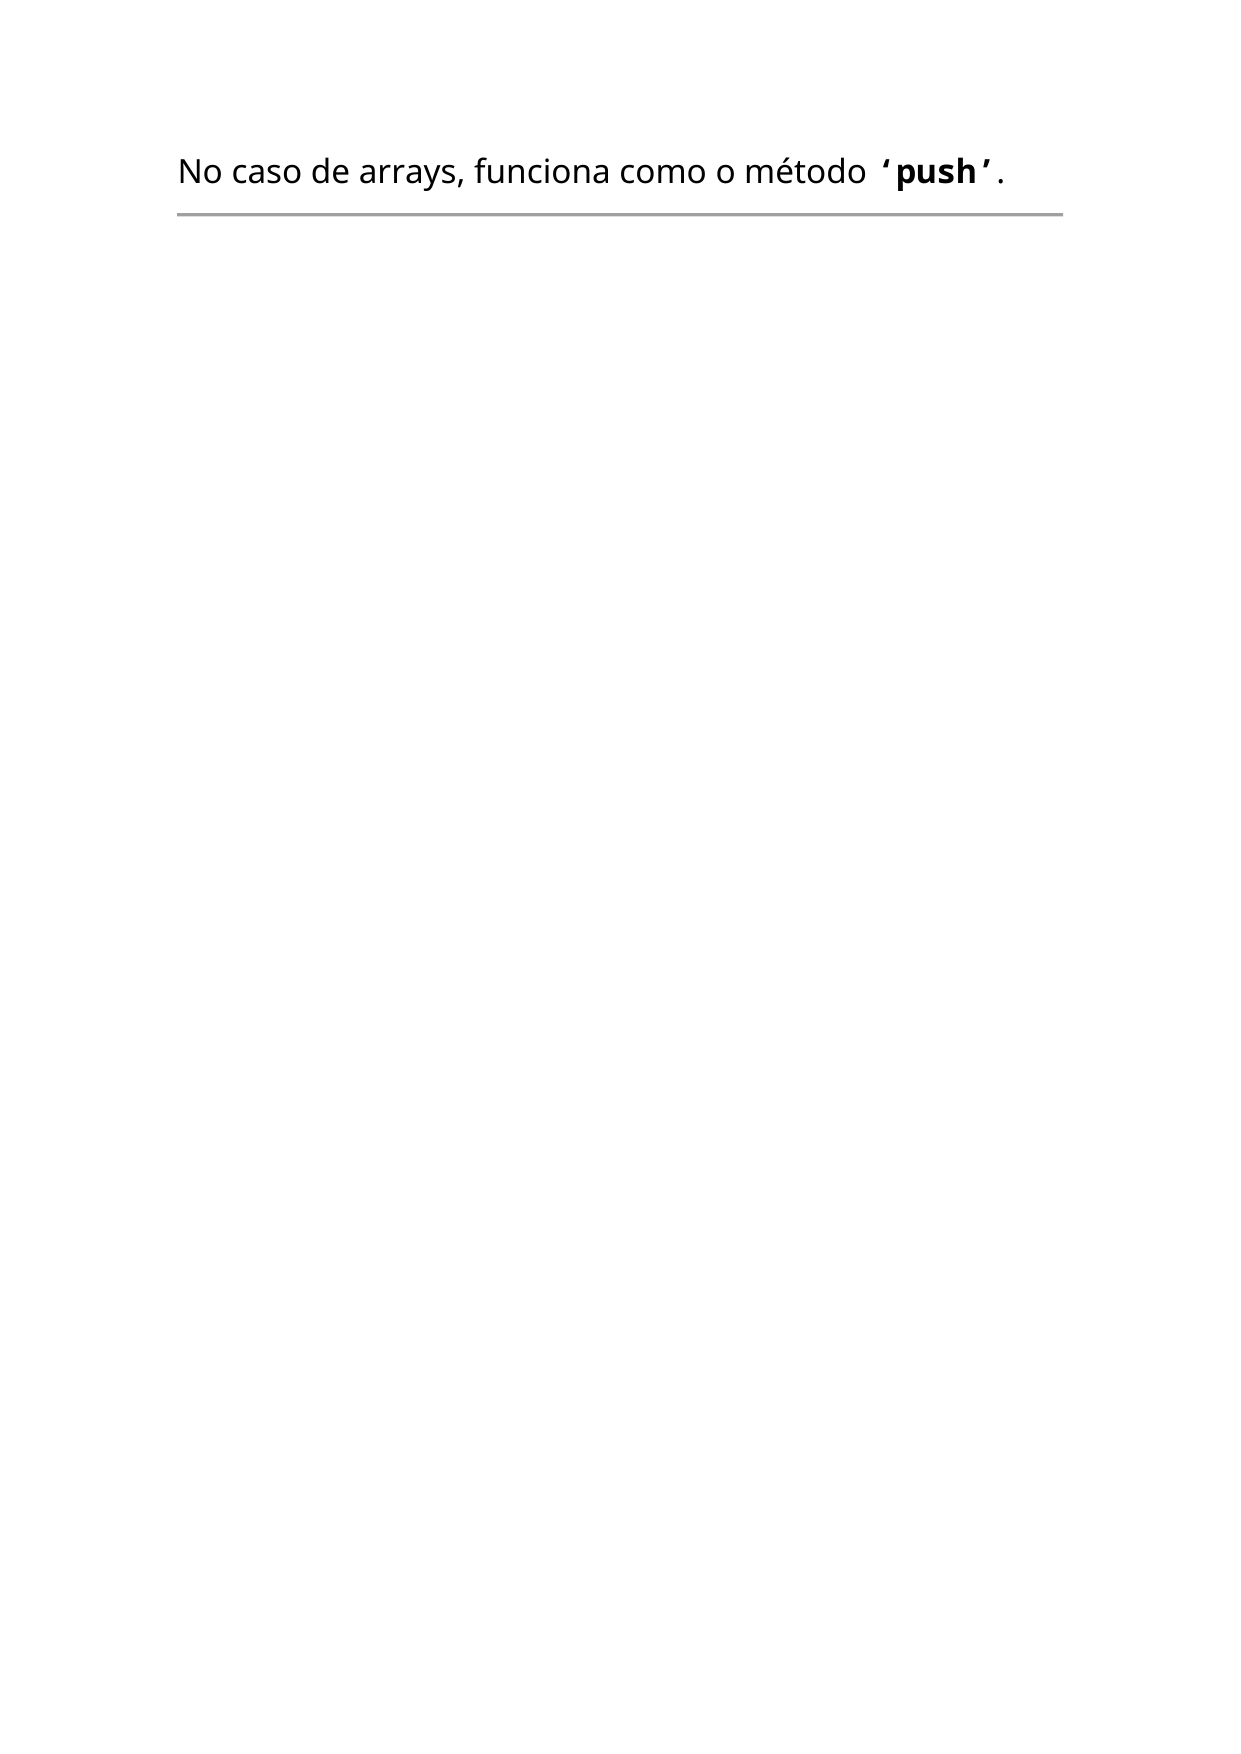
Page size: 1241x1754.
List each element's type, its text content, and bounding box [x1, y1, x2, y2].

text No caso de arrays, funciona como o método ‘push’. [177, 148, 1063, 193]
